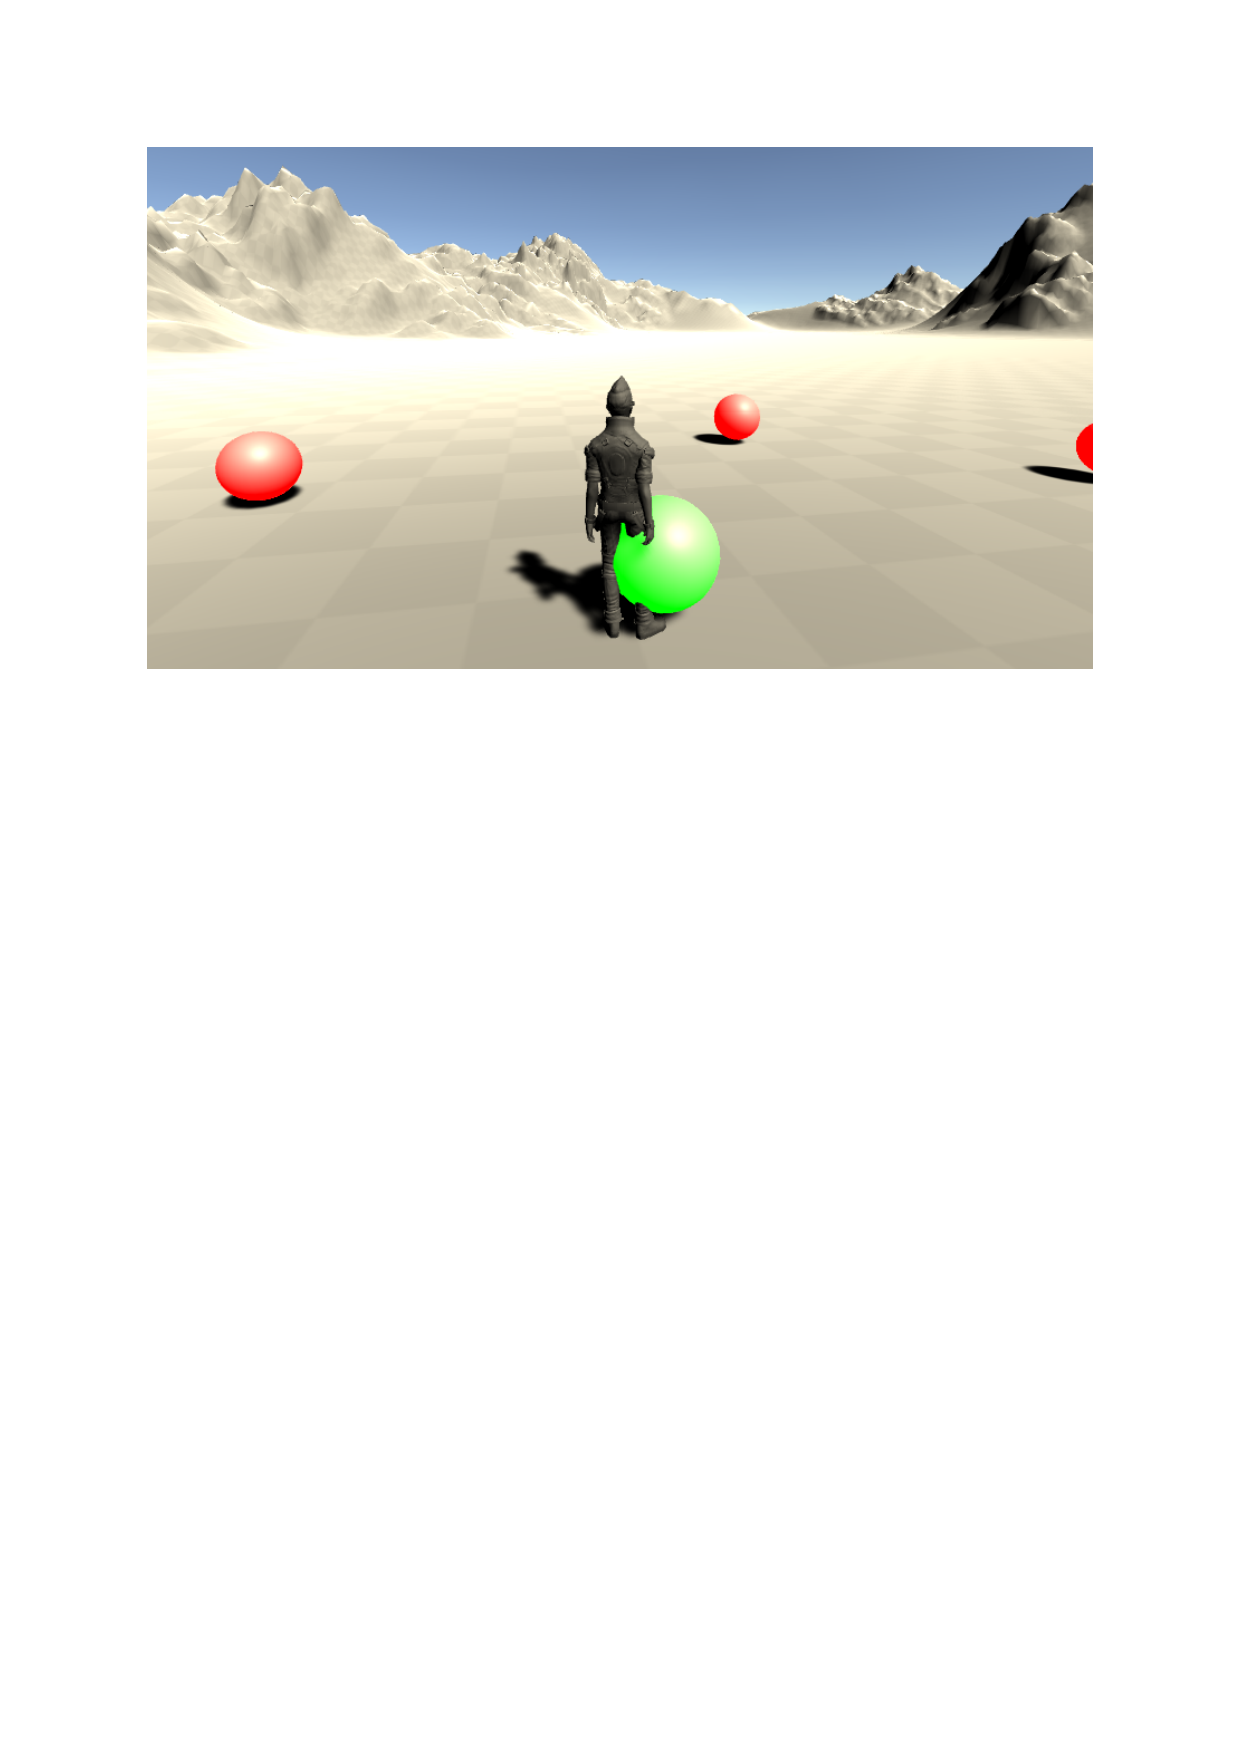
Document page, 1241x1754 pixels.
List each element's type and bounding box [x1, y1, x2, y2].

picture [147, 147, 1093, 669]
